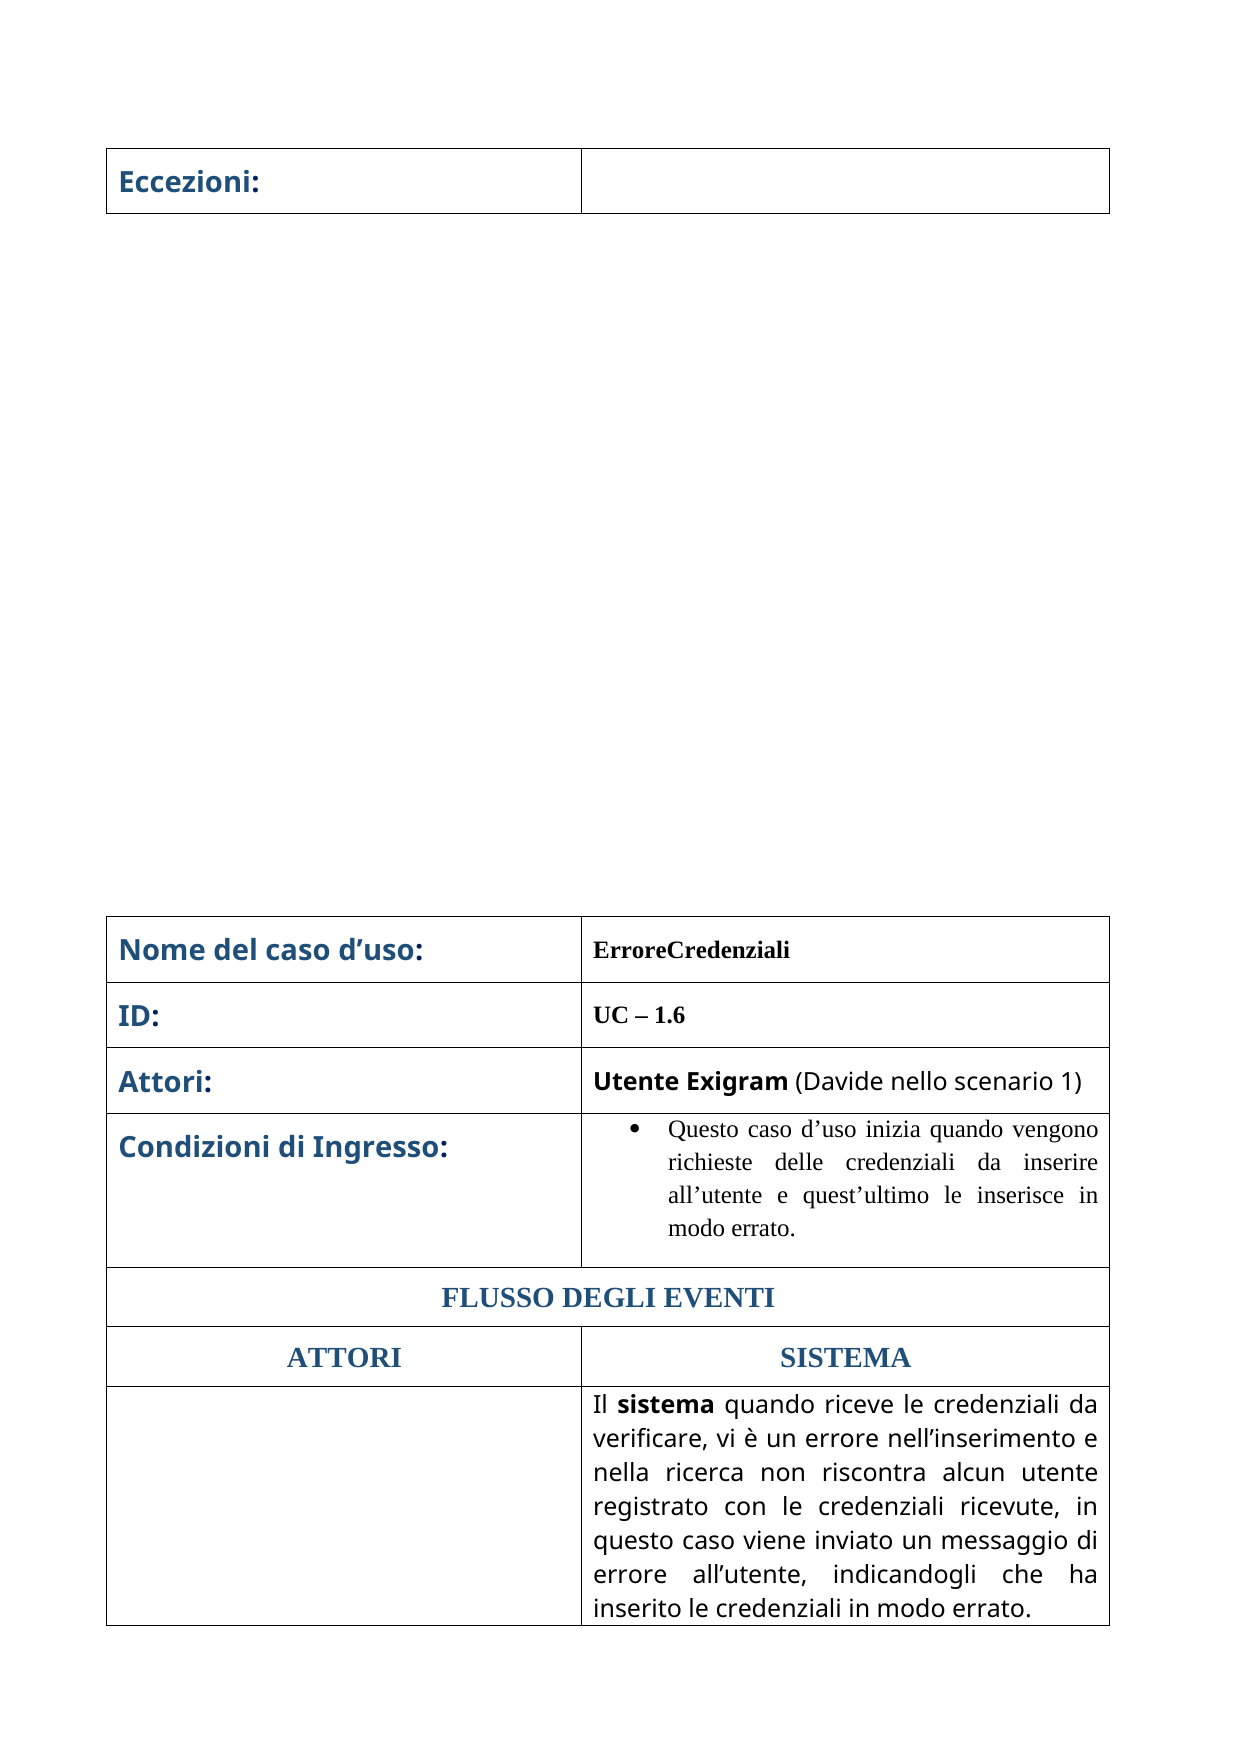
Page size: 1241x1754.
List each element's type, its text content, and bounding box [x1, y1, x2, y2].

table_cell SISTEMA [582, 1327, 1109, 1386]
table_cell Eccezioni: [107, 149, 581, 213]
table_cell ID: [107, 983, 581, 1047]
table_header Nome del caso d’uso: [107, 917, 581, 982]
table_cell Condizioni di Ingresso: [107, 1114, 581, 1267]
table_cell Attori: [107, 1048, 581, 1113]
table_cell FLUSSO DEGLI EVENTI [107, 1268, 1109, 1326]
table_cell [582, 149, 1109, 213]
table_cell [107, 1387, 581, 1625]
table_cell Utente Exigram (Davide nello scenario 1) [582, 1048, 1109, 1113]
table_cell Questo caso d’uso inizia quando vengono richieste delle credenziali da inserire all’utente e quest’ultimo le inserisce in modo errato. [582, 1114, 1109, 1267]
table_cell UC – 1.6 [582, 983, 1109, 1047]
table_cell ATTORI [107, 1327, 581, 1386]
table_header ErroreCredenziali [582, 917, 1109, 982]
